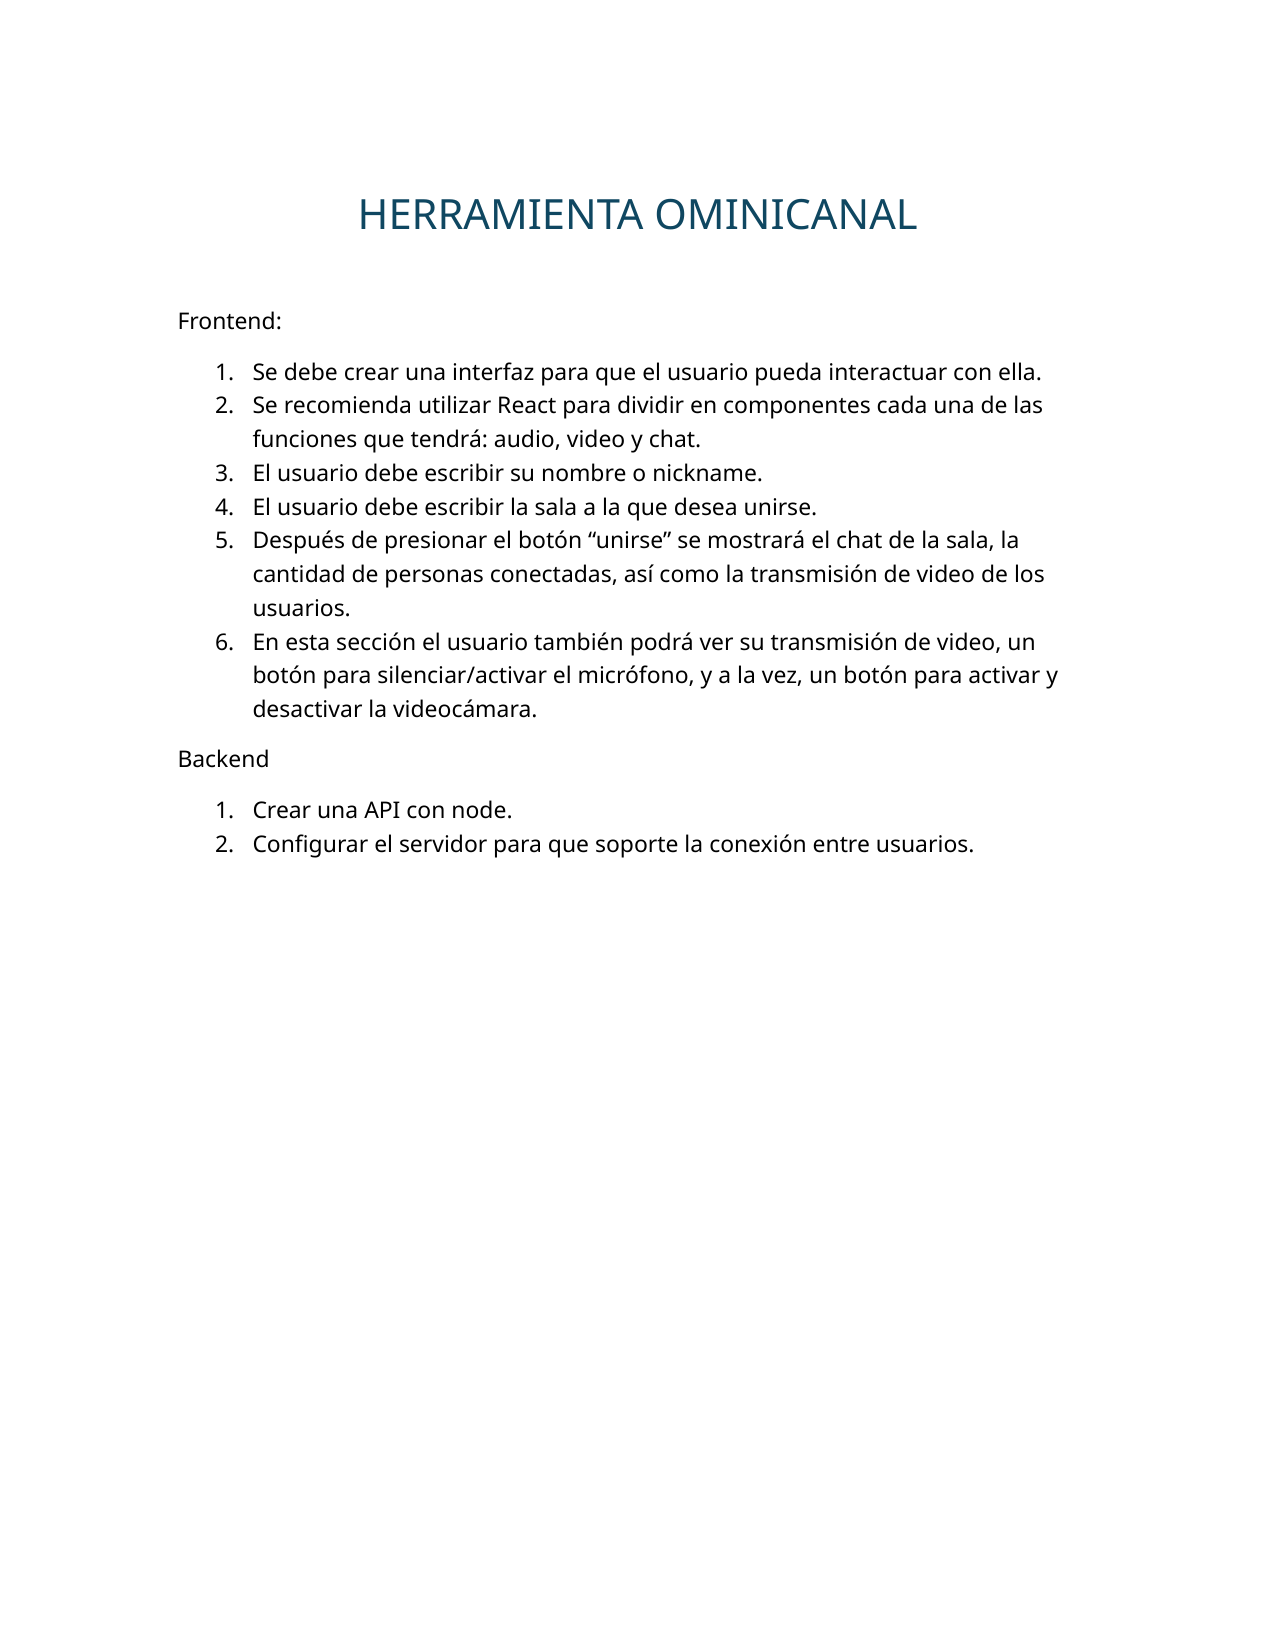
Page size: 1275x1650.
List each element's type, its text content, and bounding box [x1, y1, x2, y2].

text Frontend: [177, 305, 1098, 336]
list Crear una API con node. [215, 794, 1098, 825]
list Después de presionar el botón “unirse” se mostrará el chat de la sala, la cantidad de personas conectadas, así como la transmisión de video de los usuarios. [215, 524, 1098, 623]
list El usuario debe escribir su nombre o nickname. [215, 457, 1098, 488]
list El usuario debe escribir la sala a la que desea unirse. [215, 491, 1098, 522]
subtitle HERRAMIENTA OMINICANAL [177, 185, 1098, 242]
list En esta sección el usuario también podrá ver su transmisión de video, un botón para silenciar/activar el micrófono, y a la vez, un botón para activar y desactivar la videocámara. [215, 626, 1098, 724]
list Se recomienda utilizar React para dividir en componentes cada una de las funciones que tendrá: audio, video y chat. [215, 389, 1098, 454]
text Backend [177, 743, 1098, 775]
list Se debe crear una interfaz para que el usuario pueda interactuar con ella. [215, 356, 1098, 387]
list Configurar el servidor para que soporte la conexión entre usuarios. [215, 828, 1098, 859]
